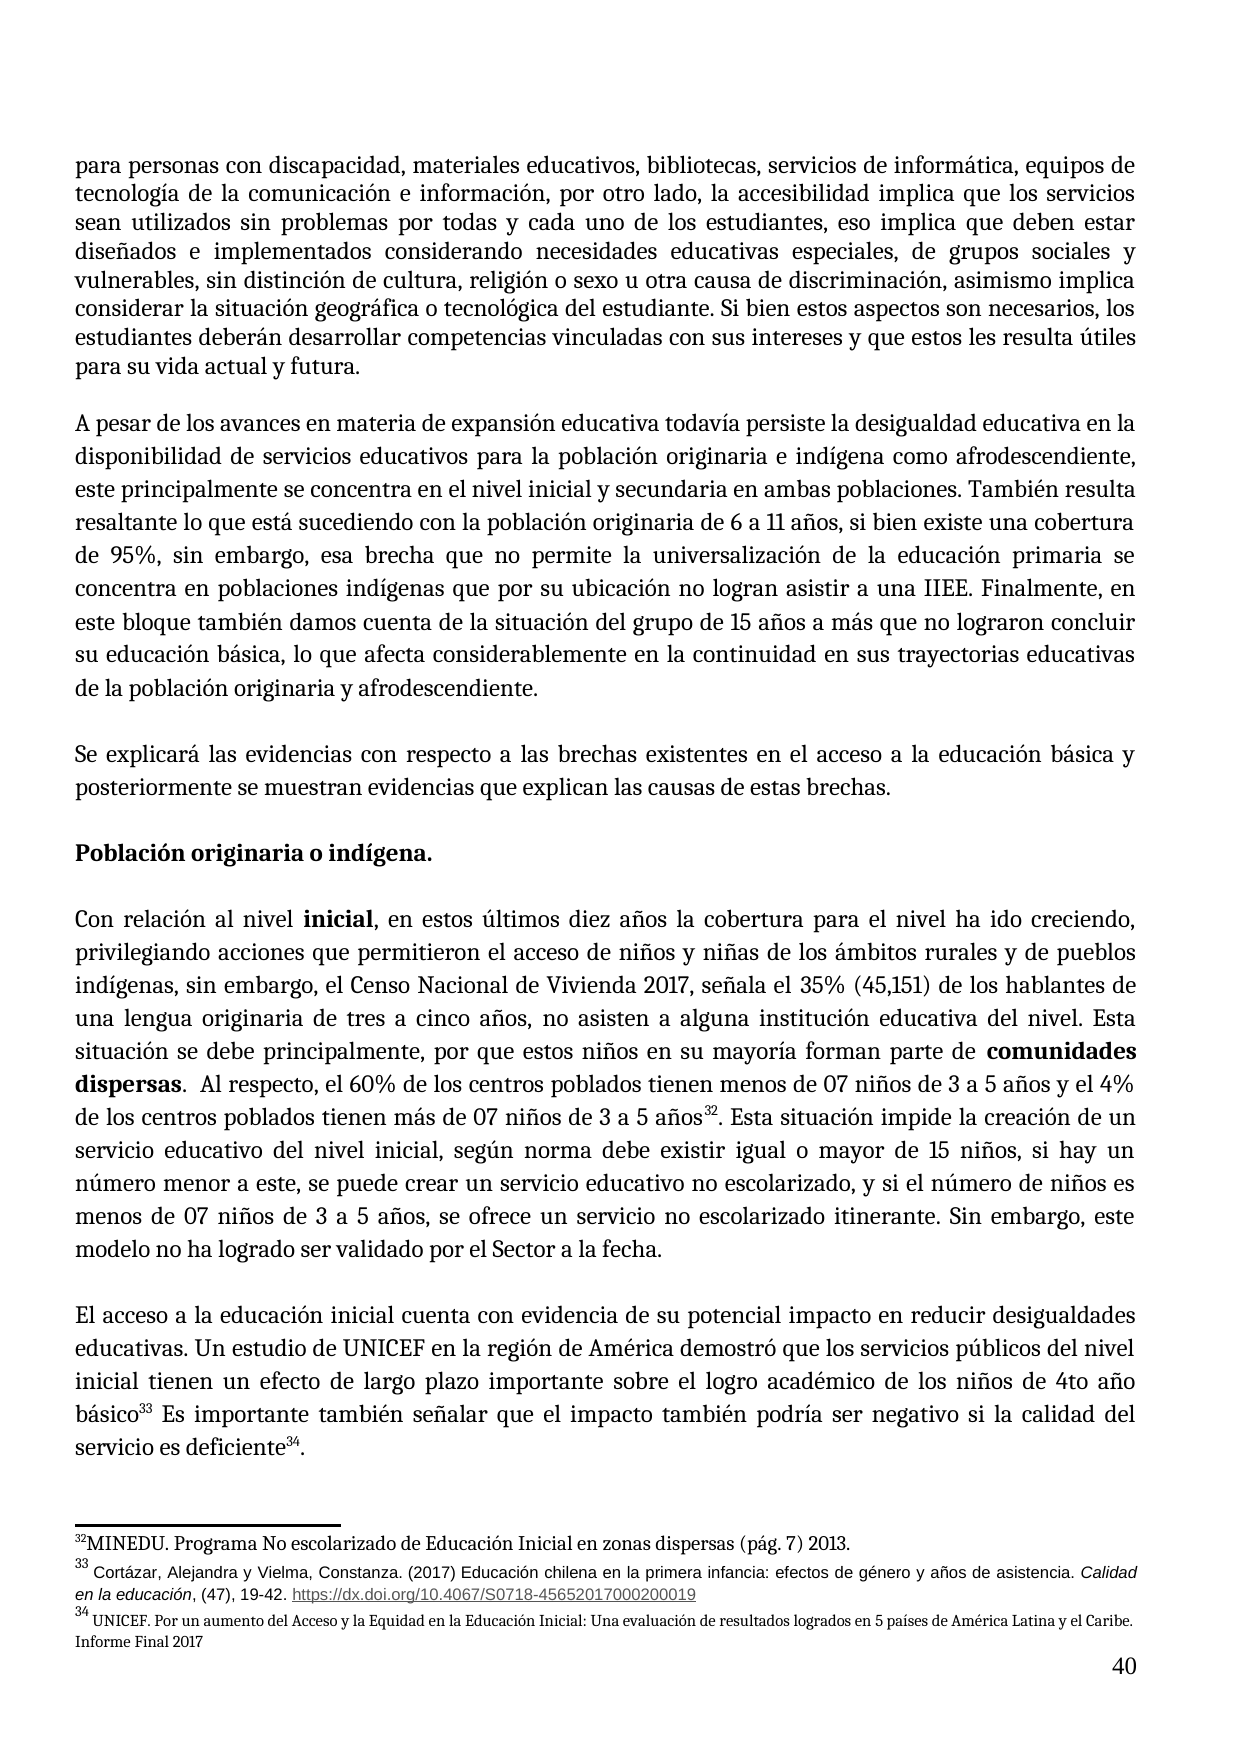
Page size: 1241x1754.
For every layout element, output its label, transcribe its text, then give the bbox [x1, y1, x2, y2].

text Se explicará las evidencias con respecto a las brechas existentes en el acceso a la educación básica y posteriormente se muestran evidencias que explican las causas de estas brechas. [75, 739, 1137, 801]
text Con relación al nivel inicial, en estos últimos diez años la cobertura para el nivel ha ido creciendo, privilegiando acciones que permitieron el acceso de niños y niñas de los ámbitos rurales y de pueblos indígenas, sin embargo, el Censo Nacional de Vivienda 2017, señala el 35% (45,151) de los hablantes de una lengua originaria de tres a cinco años, no asisten a alguna institución educativa del nivel. Esta situación se debe principalmente, por que estos niños en su mayoría forman parte de comunidades dispersas. Al respecto, el 60% de los centros poblados tienen menos de 07 niños de 3 a 5 años y el 4% de los centros poblados tienen más de 07 niños de 3 a 5 años. Esta situación impide la creación de un servicio educativo del nivel inicial, según norma debe existir igual o mayor de 15 niños, si hay un número menor a este, se puede crear un servicio educativo no escolarizado, y si el número de niños es menos de 07 niños de 3 a 5 años, se ofrece un servicio no escolarizado itinerante. Sin embargo, este modelo no ha logrado ser validado por el Sector a la fecha. [75, 966, 1137, 1263]
text Población originaria o indígena. [75, 838, 1137, 867]
text A pesar de los avances en materia de expansión educativa todavía persiste la desigualdad educativa en la disponibilidad de servicios educativos para la población originaria e indígena como afrodescendiente, este principalmente se concentra en el nivel inicial y secundaria en ambas poblaciones. También resulta resaltante lo que está sucediendo con la población originaria de 6 a 11 años, si bien existe una cobertura de 95%, sin embargo, esa brecha que no permite la universalización de la educación primaria se concentra en poblaciones indígenas que por su ubicación no logran asistir a una IIEE. Finalmente, en este bloque también damos cuenta de la situación del grupo de 15 años a más que no lograron concluir su educación básica, lo que afecta considerablemente en la continuidad en sus trayectorias educativas de la población originaria y afrodescendiente. [75, 409, 1137, 702]
text El acceso a la educación inicial cuenta con evidencia de su potencial impacto en reducir desigualdades educativas. Un estudio de UNICEF en la región de América demostró que los servicios públicos del nivel inicial tienen un efecto de largo plazo importante sobre el logro académico de los niños de 4to año básico Es importante también señalar que el impacto también podría ser negativo si la calidad del servicio es deficiente. [75, 1301, 1137, 1462]
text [75, 151, 1137, 381]
